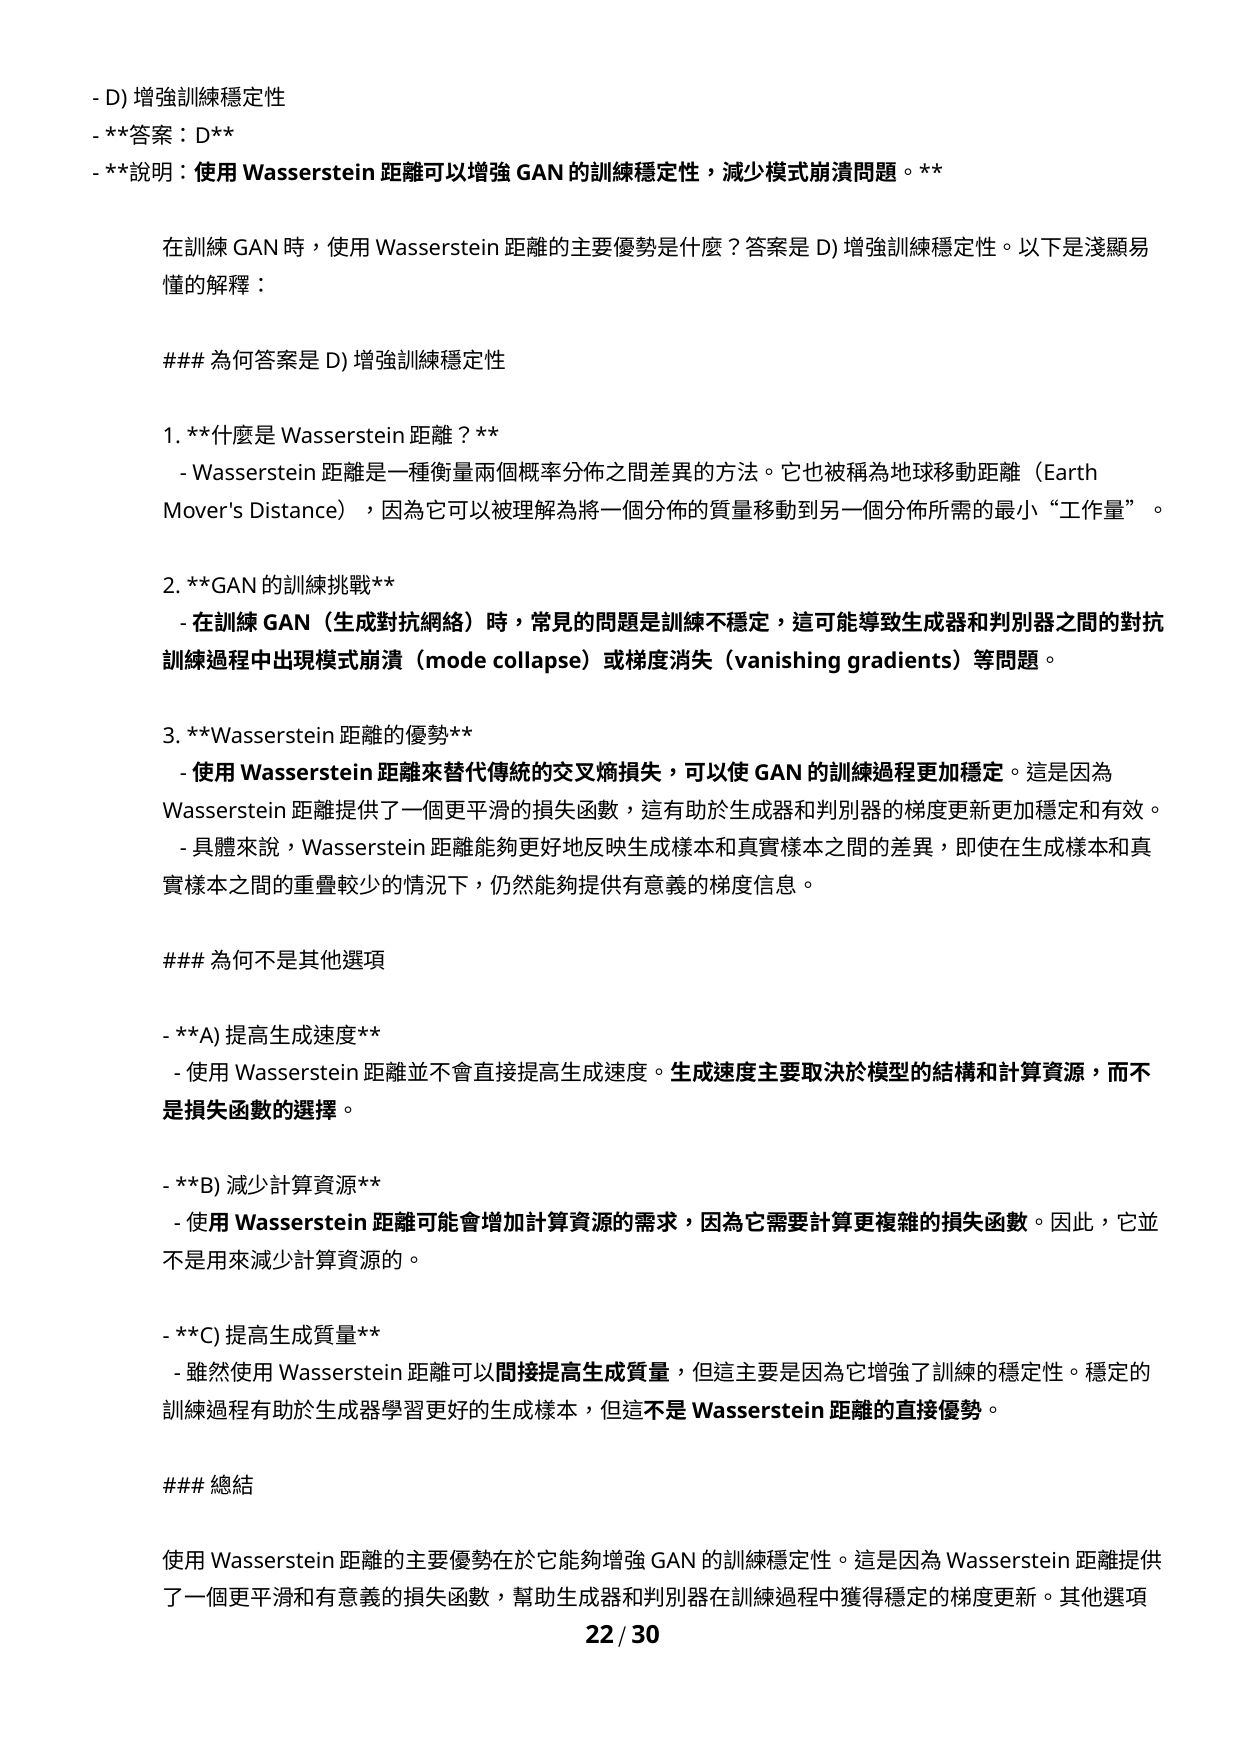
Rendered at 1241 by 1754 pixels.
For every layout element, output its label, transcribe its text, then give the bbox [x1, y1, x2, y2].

text - 使用Wasserstein距離並不會直接提高生成速度。生成速度主要取決於模型的結構和計算資源，而不是損失函數的選擇。 [162, 1052, 1165, 1127]
text 3. **Wasserstein距離的優勢** [162, 715, 1165, 752]
text - 使用Wasserstein距離可能會增加計算資源的需求，因為它需要計算更複雜的損失函數。因此，它並不是用來減少計算資源的。 [162, 1202, 1165, 1277]
text - Wasserstein距離是一種衡量兩個概率分佈之間差異的方法。它也被稱為地球移動距離（Earth Mover's Distance），因為它可以被理解為將一個分佈的質量移動到另一個分佈所需的最小“工作量”。 [162, 452, 1165, 527]
text 1. **什麼是Wasserstein距離？** [162, 415, 1165, 452]
text - **答案：D** [75, 115, 1165, 152]
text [162, 1540, 1165, 1615]
text ### 為何不是其他選項 [162, 940, 1165, 977]
text - **C) 提高生成質量** [162, 1315, 1165, 1352]
text - **說明：使用Wasserstein距離可以增強GAN的訓練穩定性，減少模式崩潰問題。** [75, 152, 1165, 190]
text 2. **GAN的訓練挑戰** [162, 565, 1165, 602]
text 在訓練GAN時，使用Wasserstein距離的主要優勢是什麼？答案是 D) 增強訓練穩定性。以下是淺顯易懂的解釋： [162, 227, 1165, 302]
text - 在訓練GAN（生成對抗網絡）時，常見的問題是訓練不穩定，這可能導致生成器和判別器之間的對抗訓練過程中出現模式崩潰（mode collapse）或梯度消失（vanishing gradients）等問題。 [162, 602, 1165, 677]
text ### 為何答案是 D) 增強訓練穩定性 [162, 340, 1165, 377]
text - D) 增強訓練穩定性 [75, 77, 1165, 115]
text - 具體來說，Wasserstein距離能夠更好地反映生成樣本和真實樣本之間的差異，即使在生成樣本和真實樣本之間的重疊較少的情況下，仍然能夠提供有意義的梯度信息。 [162, 827, 1165, 902]
text - 使用Wasserstein距離來替代傳統的交叉熵損失，可以使GAN的訓練過程更加穩定。這是因為Wasserstein距離提供了一個更平滑的損失函數，這有助於生成器和判別器的梯度更新更加穩定和有效。 [162, 752, 1165, 827]
text ### 總結 [162, 1465, 1165, 1502]
text - 雖然使用Wasserstein距離可以間接提高生成質量，但這主要是因為它增強了訓練的穩定性。穩定的訓練過程有助於生成器學習更好的生成樣本，但這不是Wasserstein距離的直接優勢。 [162, 1352, 1165, 1427]
text - **B) 減少計算資源** [162, 1165, 1165, 1202]
text - **A) 提高生成速度** [162, 1015, 1165, 1052]
